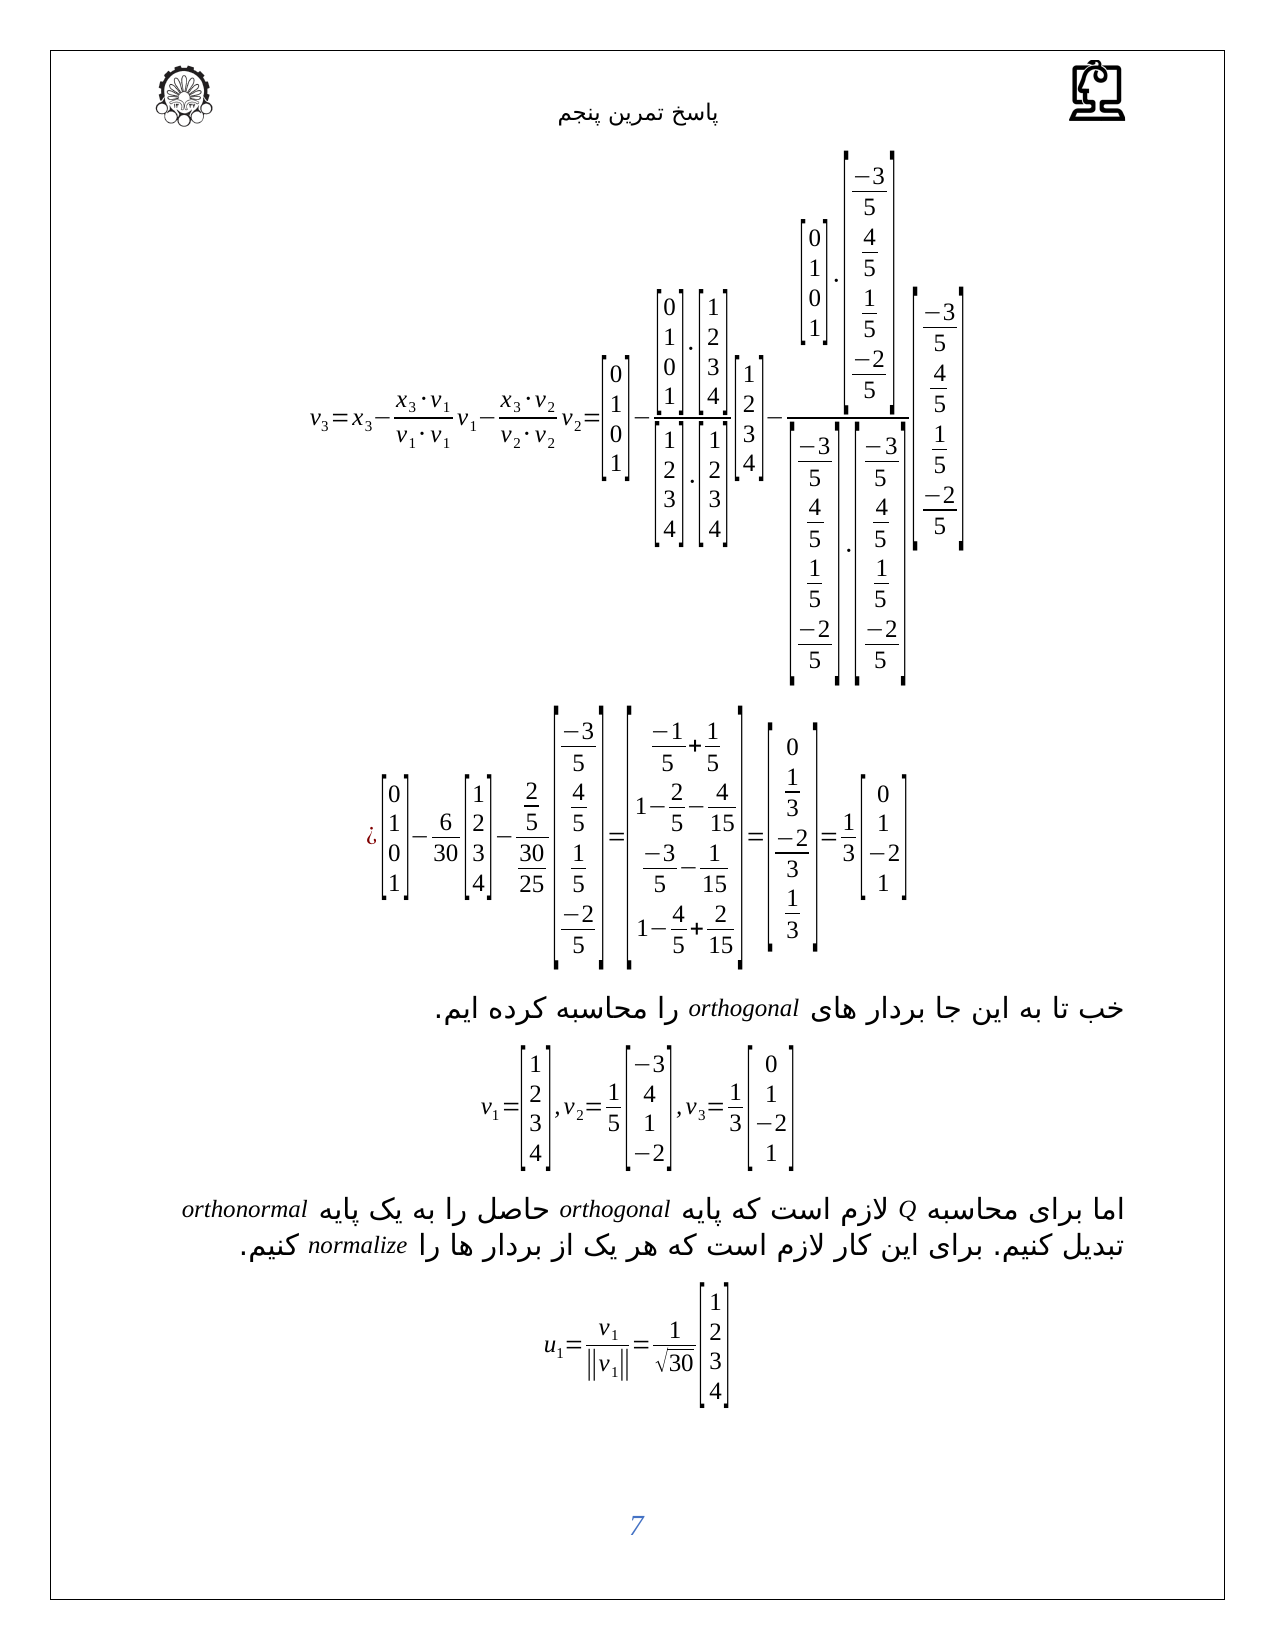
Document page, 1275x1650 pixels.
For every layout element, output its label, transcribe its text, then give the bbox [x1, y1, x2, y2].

picture [150, 61, 216, 127]
text اما برای محاسبه لازم است که پایه حاصل را به یک پایه تبدیل کنیم. برای این کار لازم است که هر یک از بردار ها را کنیم. [150, 1192, 1125, 1263]
picture [1069, 60, 1125, 121]
text خب تا به این جا بردار های را محاسبه کرده ایم. [150, 991, 1125, 1025]
